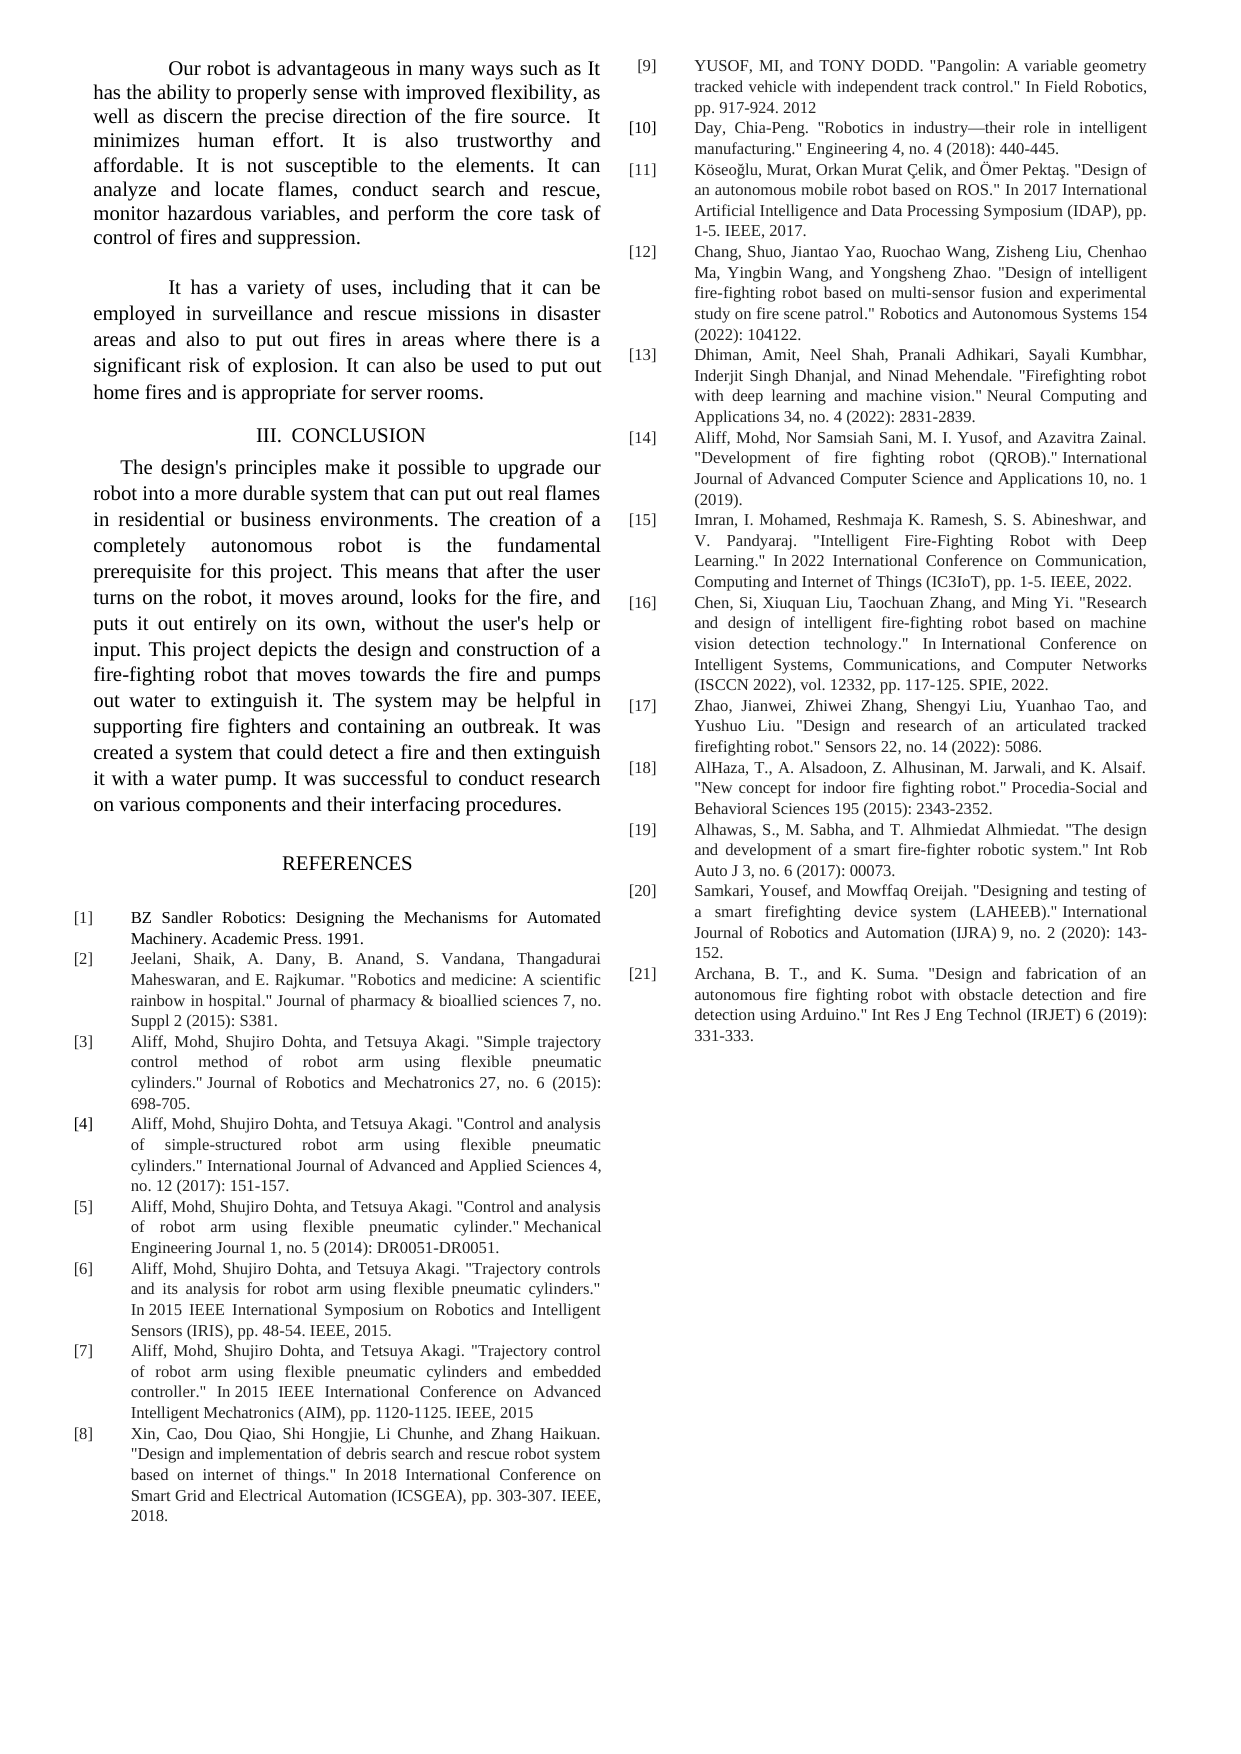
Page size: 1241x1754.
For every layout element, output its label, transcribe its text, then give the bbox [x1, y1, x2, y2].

list Day, Chia-Peng. "Robotics in industry—their role in intelligent manufacturing." Engineering 4, no. 4 (2018): 440-445. [657, 118, 1147, 158]
list AlHaza, T., A. Alsadoon, Z. Alhusinan, M. Jarwali, and K. Alsaif. "New concept for indoor fire fighting robot." Procedia-Social and Behavioral Sciences 195 (2015): 2343-2352. [657, 757, 1147, 818]
list Imran, I. Mohamed, Reshmaja K. Ramesh, S. S. Abineshwar, and V. Pandyaraj. "Intelligent Fire-Fighting Robot with Deep Learning." In 2022 International Conference on Communication, Computing and Internet of Things (IC3IoT), pp. 1-5. IEEE, 2022. [657, 510, 1147, 591]
subtitle CONCLUSION [93, 422, 601, 447]
subtitle REFERENCES [93, 851, 601, 875]
text Our robot is advantageous in many ways such as It has the ability to properly sense with improved flexibility, as well as discern the precise direction of the fire source. It minimizes human effort. It is also trustworthy and affordable. It is not susceptible to the elements. It can analyze and locate flames, conduct search and rescue, monitor hazardous variables, and perform the core task of control of fires and suppression. [93, 56, 601, 249]
list Chen, Si, Xiuquan Liu, Taochuan Zhang, and Ming Yi. "Research and design of intelligent fire-fighting robot based on machine vision detection technology." In International Conference on Intelligent Systems, Communications, and Computer Networks (ISCCN 2022), vol. 12332, pp. 117-125. SPIE, 2022. [657, 592, 1147, 694]
list Xin, Cao, Dou Qiao, Shi Hongjie, Li Chunhe, and Zhang Haikuan. "Design and implementation of debris search and rescue robot system based on internet of things." In 2018 International Conference on Smart Grid and Electrical Automation (ICSGEA), pp. 303-307. IEEE, 2018. [93, 1423, 601, 1525]
list Aliff, Mohd, Shujiro Dohta, and Tetsuya Akagi. "Control and analysis of robot arm using flexible pneumatic cylinder." Mechanical Engineering Journal 1, no. 5 (2014): DR0051-DR0051. [93, 1197, 601, 1257]
list Aliff, Mohd, Shujiro Dohta, and Tetsuya Akagi. "Trajectory control of robot arm using flexible pneumatic cylinders and embedded controller." In 2015 IEEE International Conference on Advanced Intelligent Mechatronics (AIM), pp. 1120-1125. IEEE, 2015 [93, 1341, 601, 1422]
list It has a variety of uses, including that it can be employed in surveillance and rescue missions in disaster areas and also to put out fires in areas where there is a significant risk of explosion. It can also be used to put out home fires and is appropriate for server rooms. [93, 275, 601, 404]
list Samkari, Yousef, and Mowffaq Oreijah. "Designing and testing of a smart firefighting device system (LAHEEB)." International Journal of Robotics and Automation (IJRA) 9, no. 2 (2020): 143-152. [657, 881, 1147, 962]
list Archana, B. T., and K. Suma. "Design and fabrication of an autonomous fire fighting robot with obstacle detection and fire detection using Arduino." Int Res J Eng Technol (IRJET) 6 (2019): 331-333. [657, 964, 1147, 1045]
list Alhawas, S., M. Sabha, and T. Alhmiedat Alhmiedat. "The design and development of a smart fire-fighter robotic system." Int Rob Auto J 3, no. 6 (2017): 00073. [657, 819, 1147, 880]
list Köseoğlu, Murat, Orkan Murat Çelik, and Ömer Pektaş. "Design of an autonomous mobile robot based on ROS." In 2017 International Artificial Intelligence and Data Processing Symposium (IDAP), pp. 1-5. IEEE, 2017. [657, 159, 1147, 240]
list Aliff, Mohd, Nor Samsiah Sani, M. I. Yusof, and Azavitra Zainal. "Development of fire fighting robot (QROB)." International Journal of Advanced Computer Science and Applications 10, no. 1 (2019). [657, 427, 1147, 508]
list BZ Sandler Robotics: Designing the Mechanisms for Automated Machinery. Academic Press. 1991. [93, 908, 601, 948]
list Aliff, Mohd, Shujiro Dohta, and Tetsuya Akagi. "Simple trajectory control method of robot arm using flexible pneumatic cylinders." Journal of Robotics and Mechatronics 27, no. 6 (2015): 698-705. [93, 1032, 601, 1113]
list Chang, Shuo, Jiantao Yao, Ruochao Wang, Zisheng Liu, Chenhao Ma, Yingbin Wang, and Yongsheng Zhao. "Design of intelligent fire-fighting robot based on multi-sensor fusion and experimental study on fire scene patrol." Robotics and Autonomous Systems 154 (2022): 104122. [657, 242, 1147, 343]
list Aliff, Mohd, Shujiro Dohta, and Tetsuya Akagi. "Trajectory controls and its analysis for robot arm using flexible pneumatic cylinders." In 2015 IEEE International Symposium on Robotics and Intelligent Sensors (IRIS), pp. 48-54. IEEE, 2015. [93, 1258, 601, 1339]
list Zhao, Jianwei, Zhiwei Zhang, Shengyi Liu, Yuanhao Tao, and Yushuo Liu. "Design and research of an articulated tracked firefighting robot." Sensors 22, no. 14 (2022): 5086. [657, 696, 1147, 756]
list Dhiman, Amit, Neel Shah, Pranali Adhikari, Sayali Kumbhar, Inderjit Singh Dhanjal, and Ninad Mehendale. "Firefighting robot with deep learning and machine vision." Neural Computing and Applications 34, no. 4 (2022): 2831-2839. [657, 345, 1147, 426]
list The design's principles make it possible to upgrade our robot into a more durable system that can put out real flames in residential or business environments. The creation of a completely autonomous robot is the fundamental prerequisite for this project. This means that after the user turns on the robot, it moves around, looks for the fire, and puts it out entirely on its own, without the user's help or input. This project depicts the design and construction of a fire-fighting robot that moves towards the fire and pumps out water to extinguish it. The system may be helpful in supporting fire fighters and containing an outbreak. It was created a system that could detect a fire and then extinguish it with a water pump. It was successful to conduct research on various components and their interfacing procedures. [93, 455, 601, 816]
list Aliff, Mohd, Shujiro Dohta, and Tetsuya Akagi. "Control and analysis of simple-structured robot arm using flexible pneumatic cylinders." International Journal of Advanced and Applied Sciences 4, no. 12 (2017): 151-157. [93, 1114, 601, 1195]
list YUSOF, MI, and TONY DODD. "Pangolin: A variable geometry tracked vehicle with independent track control." In Field Robotics, pp. 917-924. 2012 [657, 56, 1147, 117]
list Jeelani, Shaik, A. Dany, B. Anand, S. Vandana, Thangadurai Maheswaran, and E. Rajkumar. "Robotics and medicine: A scientific rainbow in hospital." Journal of pharmacy & bioallied sciences 7, no. Suppl 2 (2015): S381. [93, 949, 601, 1030]
